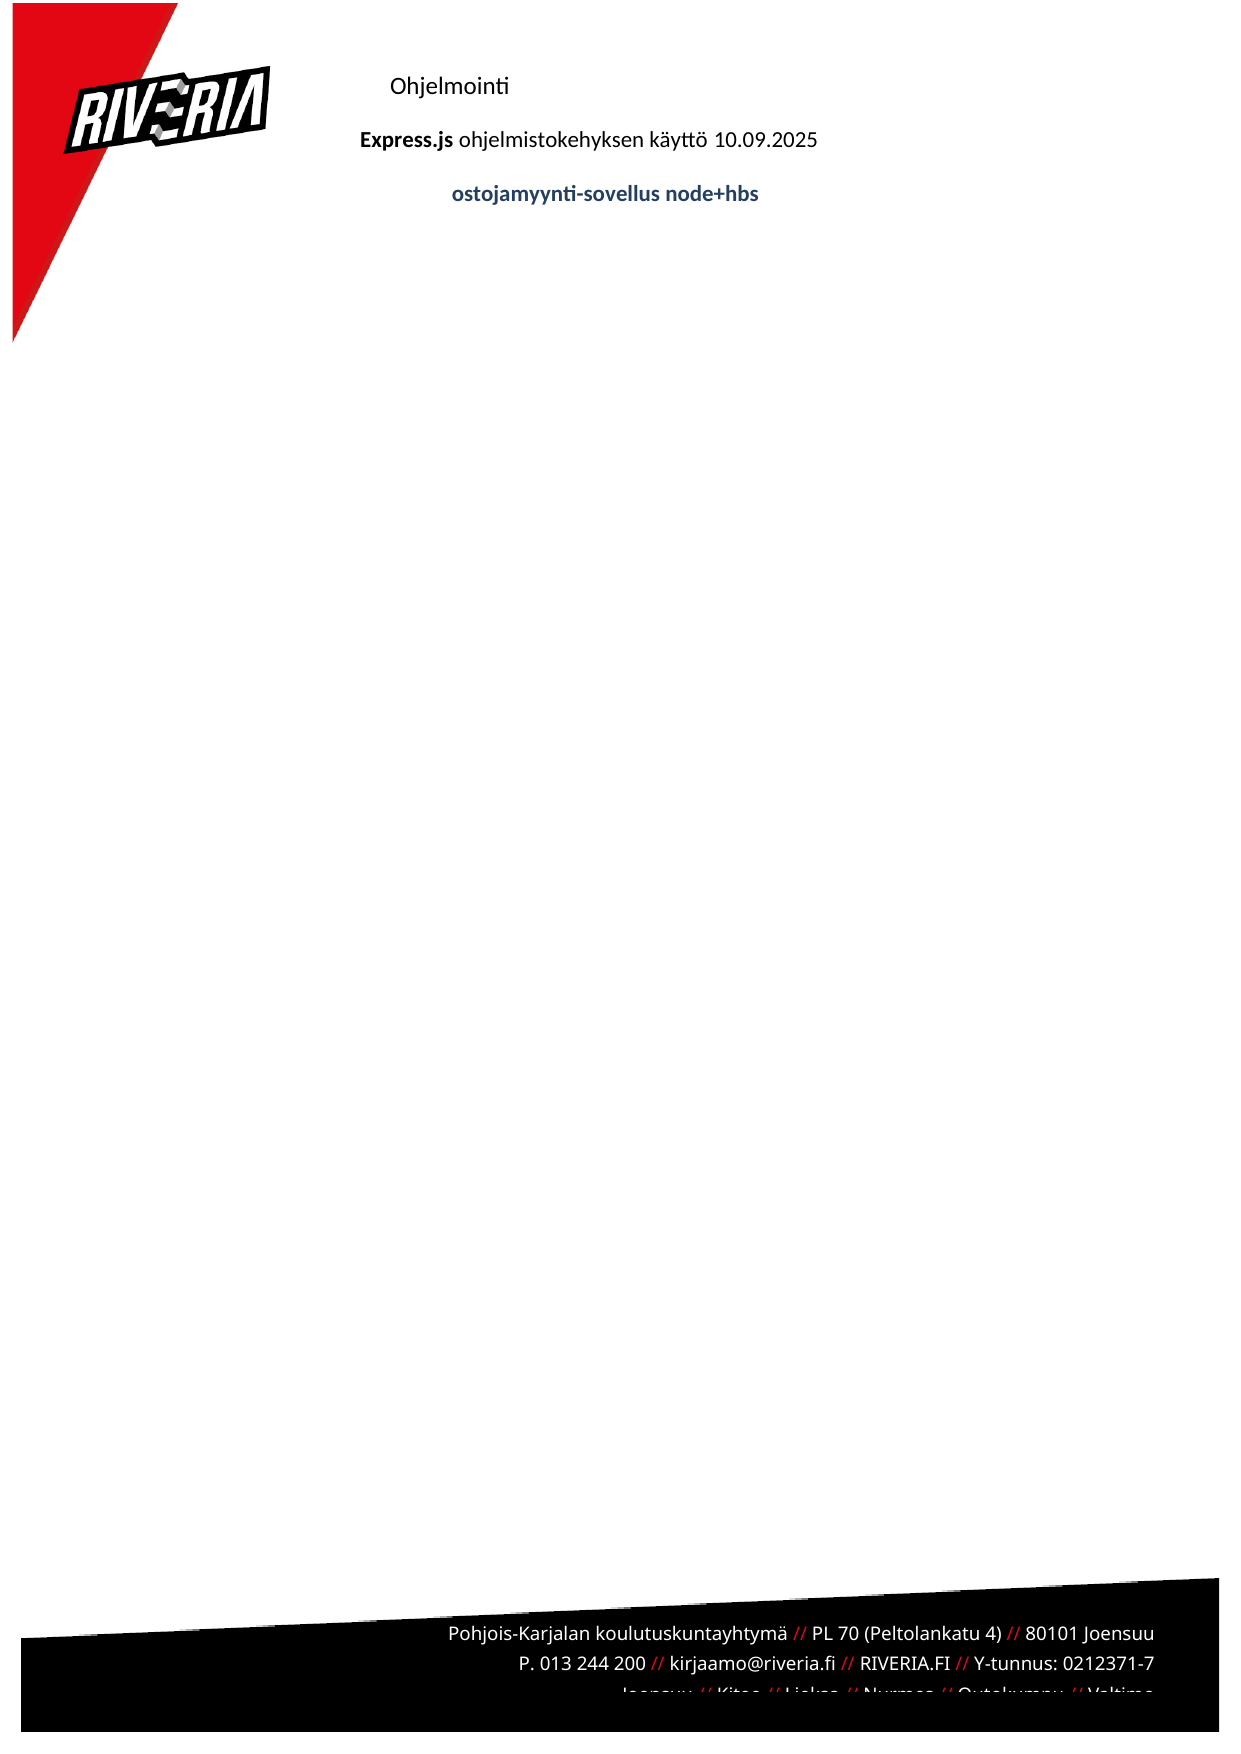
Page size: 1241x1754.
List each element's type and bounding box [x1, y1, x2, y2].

picture [21, 1578, 1220, 1732]
picture [12, 3, 385, 376]
